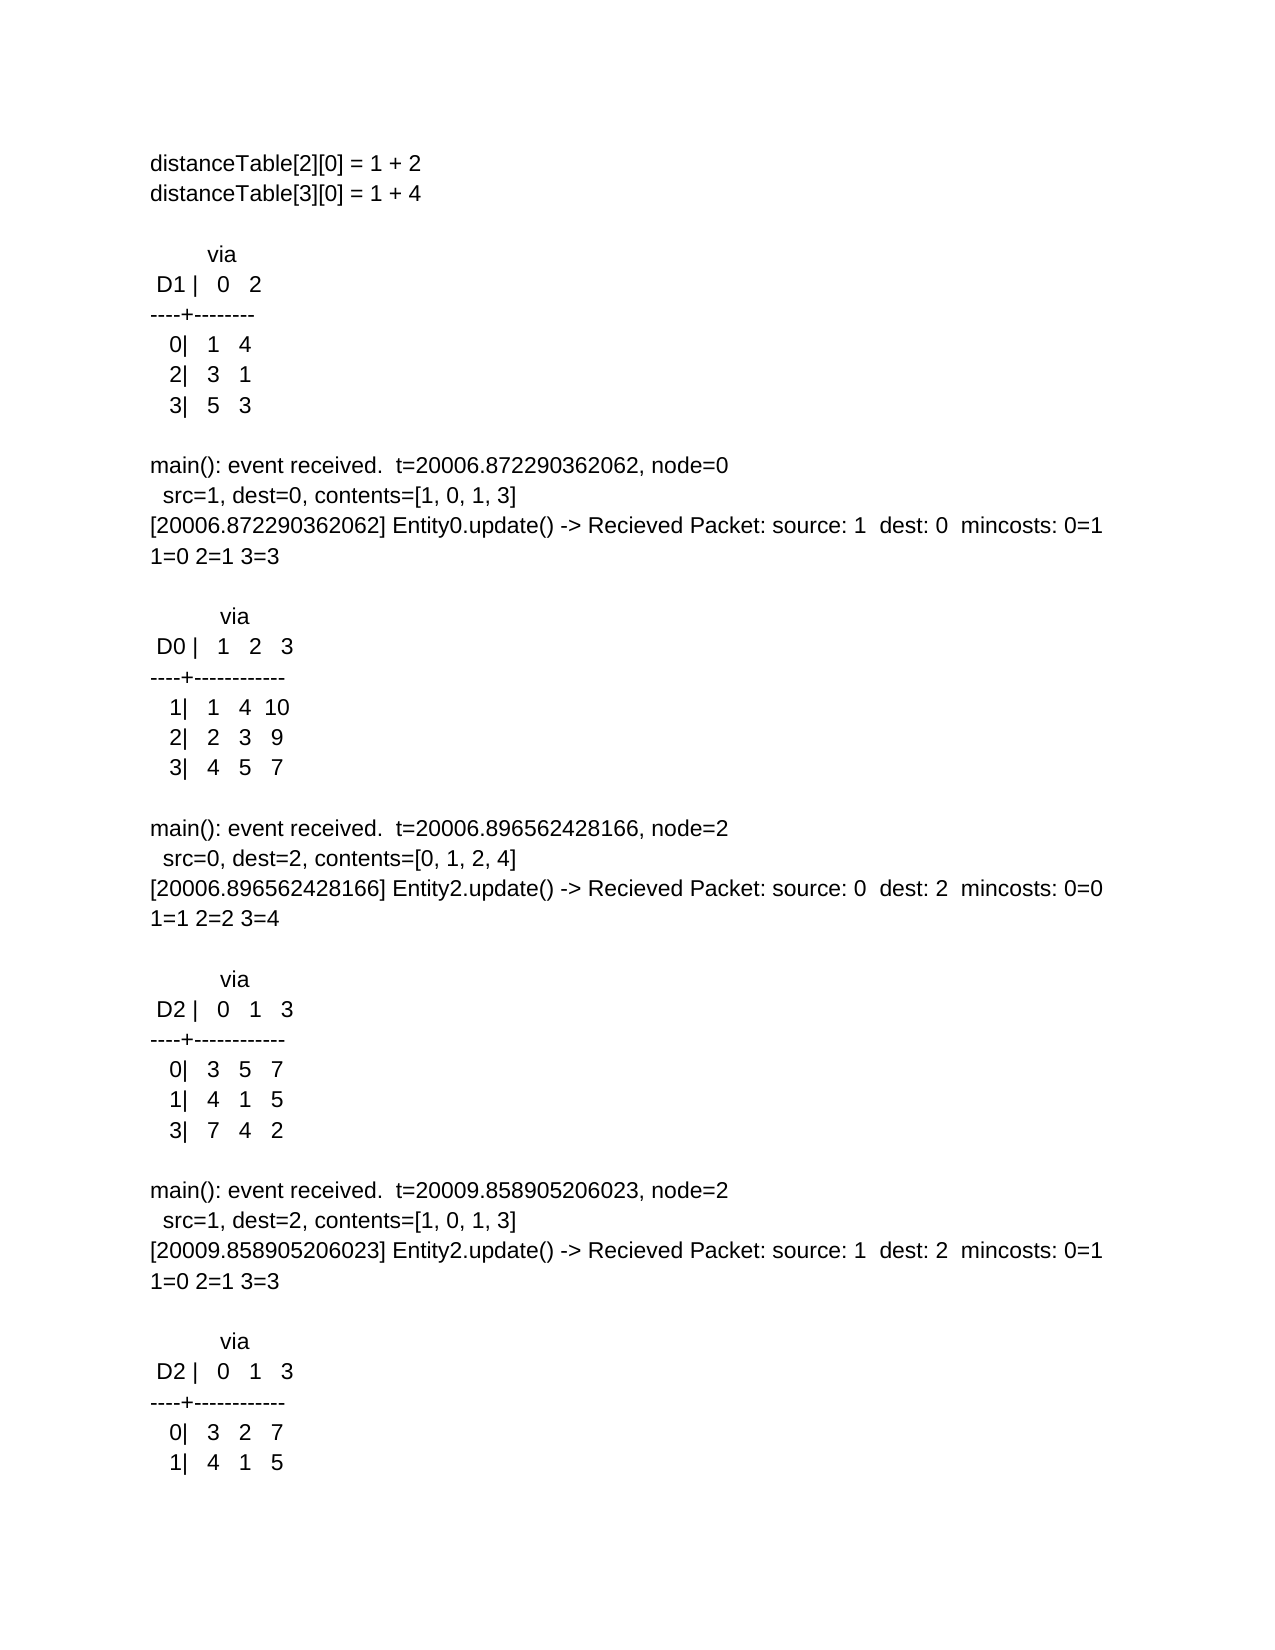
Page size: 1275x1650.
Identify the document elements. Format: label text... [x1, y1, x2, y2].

text src=0, dest=2, contents=[0, 1, 2, 4] [150, 845, 1125, 871]
text distanceTable[2][0] = 1 + 2 [150, 150, 1125, 176]
text [20006.872290362062] Entity0.update() -> Recieved Packet: source: 1 dest: 0 mincosts: 0=1 1=0 2=1 3=3 [150, 512, 1125, 569]
text 3| 4 5 7 [150, 754, 1125, 781]
text via [150, 966, 1125, 992]
text 0| 1 4 [150, 331, 1125, 358]
text 3| 5 3 [150, 392, 1125, 418]
text 0| 3 2 7 [150, 1419, 1125, 1445]
text [20009.858905206023] Entity2.update() -> Recieved Packet: source: 1 dest: 2 mincosts: 0=1 1=0 2=1 3=3 [150, 1237, 1125, 1294]
text main(): event received. t=20006.872290362062, node=0 [150, 452, 1125, 478]
text 2| 2 3 9 [150, 724, 1125, 750]
text main(): event received. t=20006.896562428166, node=2 [150, 814, 1125, 841]
text via [150, 1328, 1125, 1354]
text D0 | 1 2 3 [150, 633, 1125, 660]
text via [150, 603, 1125, 629]
text D2 | 0 1 3 [150, 1358, 1125, 1385]
text ----+------------ [150, 1026, 1125, 1052]
text 2| 3 1 [150, 361, 1125, 388]
text 1| 1 4 10 [150, 694, 1125, 720]
text 1| 4 1 5 [150, 1086, 1125, 1113]
text via [150, 241, 1125, 267]
text 1| 4 1 5 [150, 1449, 1125, 1475]
text ----+-------- [150, 301, 1125, 327]
text D2 | 0 1 3 [150, 996, 1125, 1022]
text ----+------------ [150, 663, 1125, 690]
text 3| 7 4 2 [150, 1117, 1125, 1143]
text 0| 3 5 7 [150, 1056, 1125, 1083]
text ----+------------ [150, 1388, 1125, 1415]
text distanceTable[3][0] = 1 + 4 [150, 180, 1125, 207]
text src=1, dest=0, contents=[1, 0, 1, 3] [150, 482, 1125, 509]
text src=1, dest=2, contents=[1, 0, 1, 3] [150, 1207, 1125, 1234]
text [20006.896562428166] Entity2.update() -> Recieved Packet: source: 0 dest: 2 mincosts: 0=0 1=1 2=2 3=4 [150, 875, 1125, 932]
text main(): event received. t=20009.858905206023, node=2 [150, 1177, 1125, 1203]
text D1 | 0 2 [150, 271, 1125, 297]
